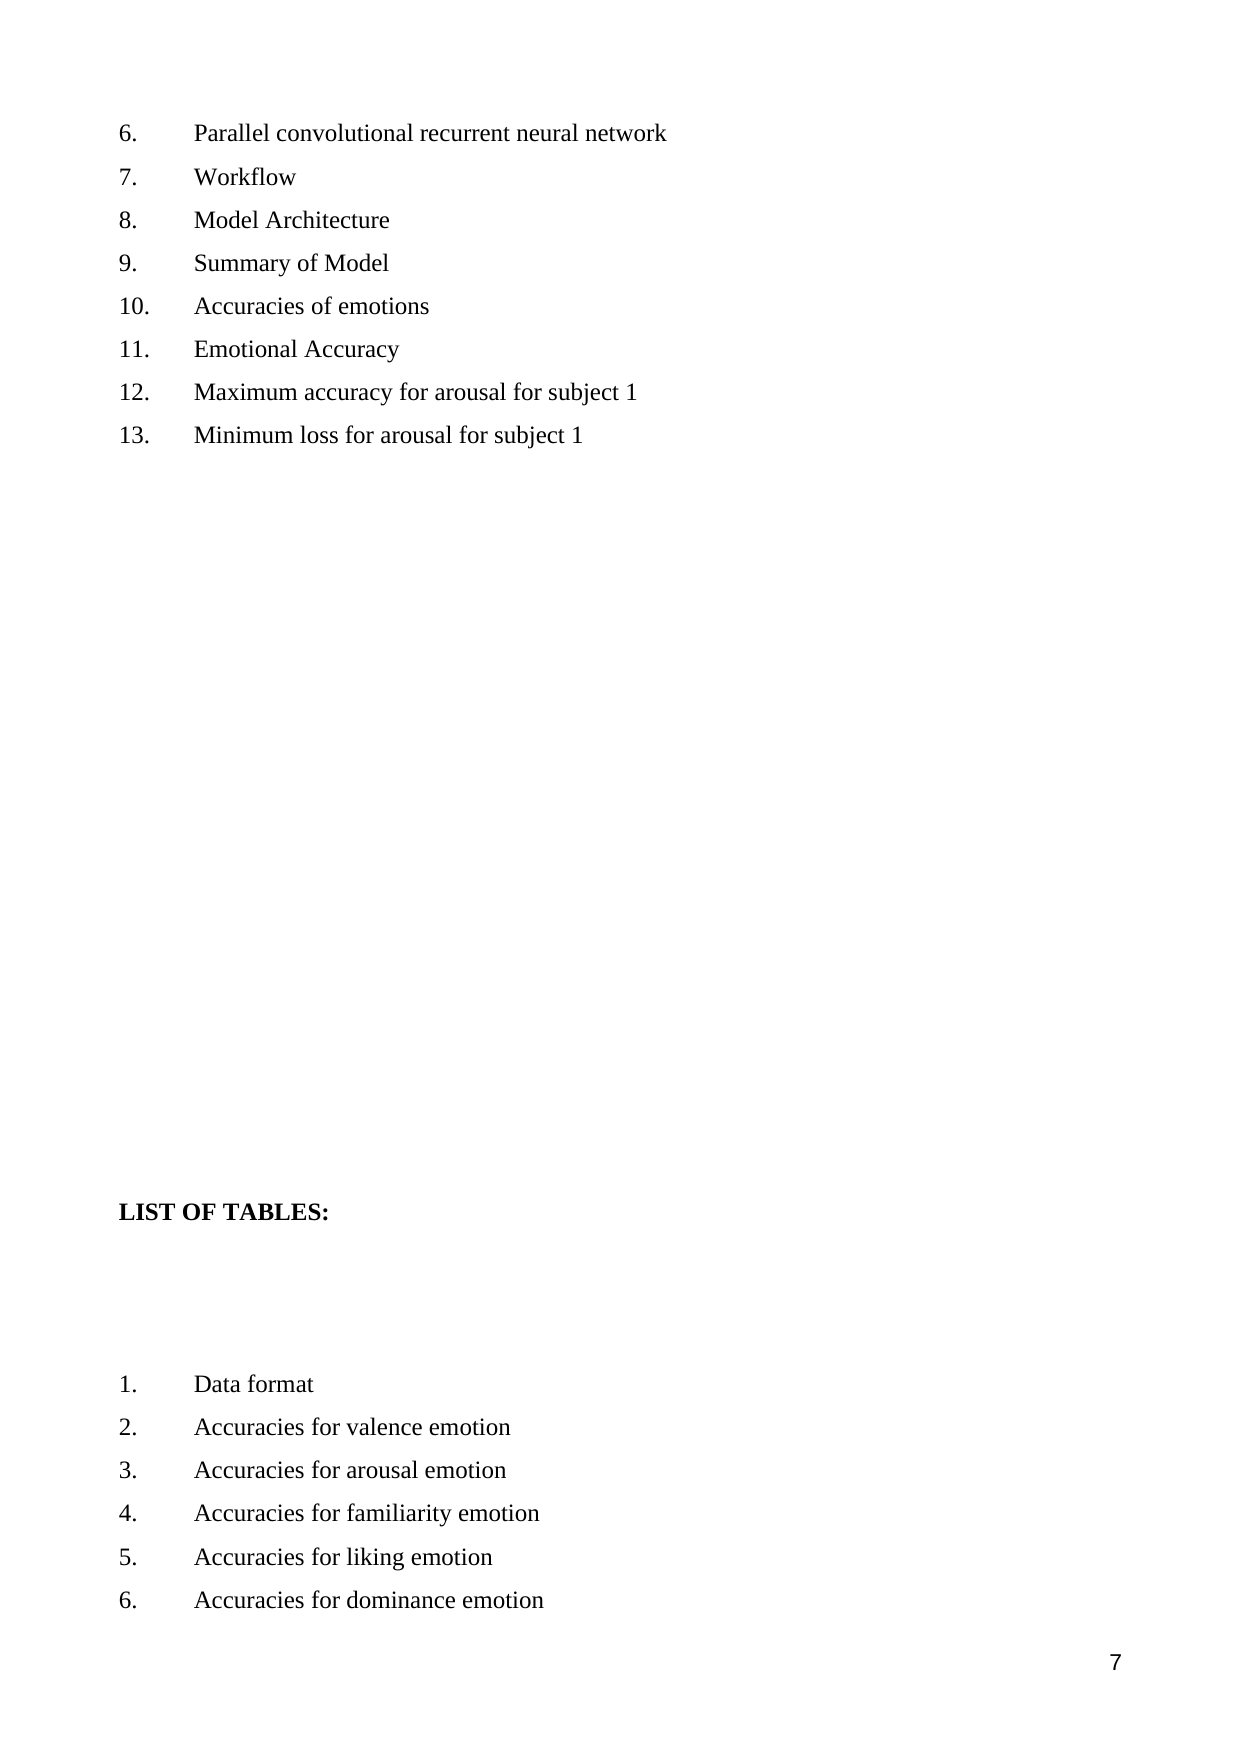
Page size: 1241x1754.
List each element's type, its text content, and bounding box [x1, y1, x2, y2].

list Model Architecture [118, 205, 1150, 233]
list Accuracies for liking emotion [118, 1542, 1150, 1570]
list Accuracies for familiarity emotion [118, 1498, 1150, 1527]
list Accuracies for dominance emotion [118, 1585, 1150, 1613]
list Workflow [118, 162, 1150, 190]
list Data format [118, 1369, 1150, 1398]
list Accuracies of emotions [118, 291, 1150, 320]
list Accuracies for arousal emotion [118, 1455, 1150, 1484]
list Summary of Model [118, 248, 1122, 277]
list Maximum accuracy for arousal for subject 1 [118, 377, 1150, 406]
text LIST OF TABLES: [118, 1197, 1150, 1225]
list Minimum loss for arousal for subject 1 [118, 420, 1150, 449]
list Accuracies for valence emotion [118, 1412, 1150, 1441]
list Emotional Accuracy [118, 334, 1150, 363]
list Parallel convolutional recurrent neural network [118, 118, 1150, 147]
